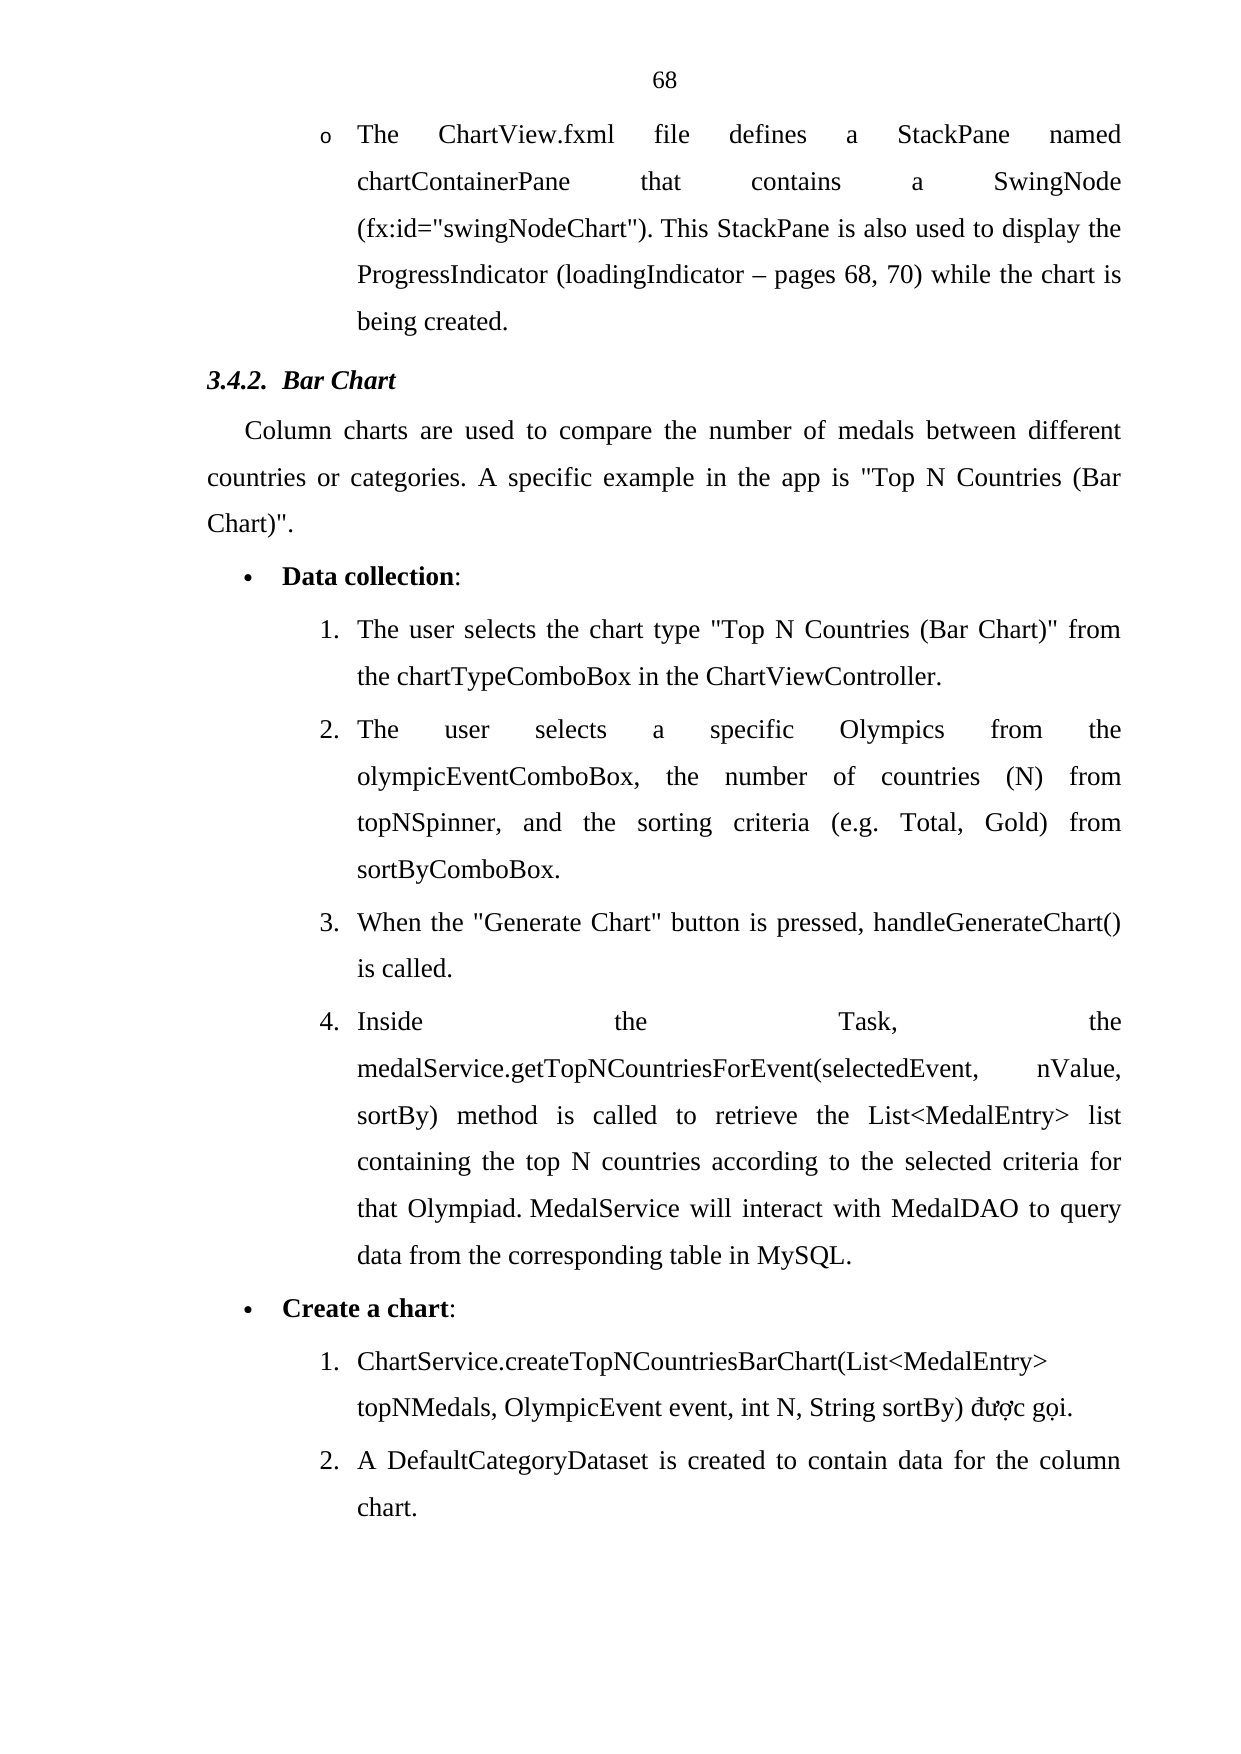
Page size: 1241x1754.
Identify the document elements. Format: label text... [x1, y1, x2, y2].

list A DefaultCategoryDataset is created to contain data for the column chart. [319, 1444, 1122, 1522]
list Data collection: [244, 560, 1122, 592]
list When the "Generate Chart" button is pressed, handleGenerateChart() is called. [319, 906, 1122, 984]
list Bar Chart [207, 364, 1122, 396]
list Inside the Task, the medalService.getTopNCountriesForEvent(selectedEvent, nValue, sortBy) method is called to retrieve the List<MedalEntry> list containing the top N countries according to the selected criteria for that Olympiad. MedalService will interact with MedalDAO to query data from the corresponding table in MySQL. [319, 1005, 1122, 1270]
list Create a chart: [244, 1292, 1122, 1323]
list The user selects a specific Olympics from the olympicEventComboBox, the number of countries (N) from topNSpinner, and the sorting criteria (e.g. Total, Gold) from sortByComboBox. [319, 713, 1122, 884]
list The ChartView.fxml file defines a StackPane named chartContainerPane that contains a SwingNode (fx:id="swingNodeChart"). This StackPane is also used to display the ProgressIndicator (loadingIndicator – pages 68, 70) while the chart is being created. [319, 118, 1122, 336]
list ChartService.createTopNCountriesBarChart(List<MedalEntry> topNMedals, OlympicEvent event, int N, String sortBy) được gọi. [319, 1344, 1122, 1422]
list The user selects the chart type "Top N Countries (Bar Chart)" from the chartTypeComboBox in the ChartViewController. [319, 613, 1122, 691]
text Column charts are used to compare the number of medals between different countries or categories. A specific example in the app is "Top N Countries (Bar Chart)". [207, 414, 1122, 539]
